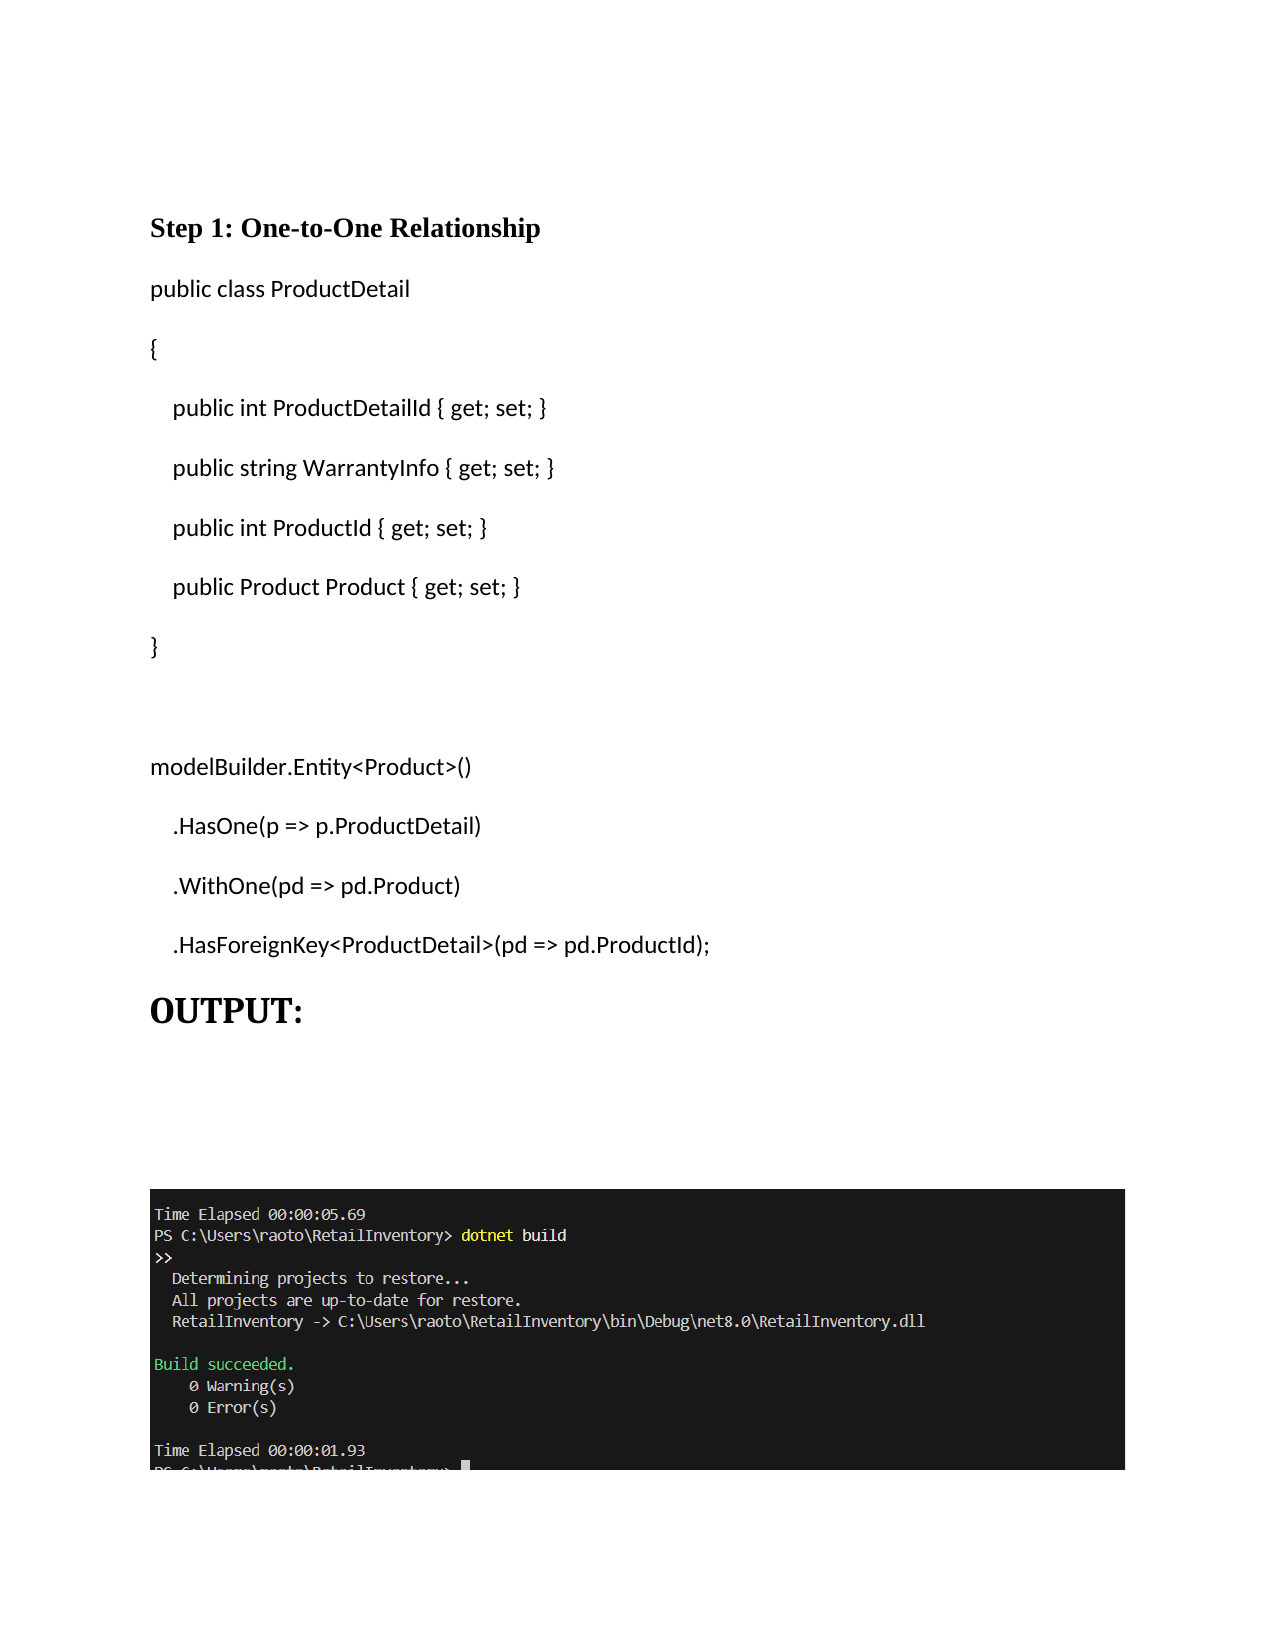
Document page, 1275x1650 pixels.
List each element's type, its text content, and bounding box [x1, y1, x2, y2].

subtitle public Product Product { get; set; } [150, 572, 1125, 602]
text OUTPUT: [150, 989, 1125, 1032]
subtitle } [150, 631, 1125, 662]
subtitle public int ProductDetailId { get; set; } [150, 392, 1125, 423]
subtitle public int ProductId { get; set; } [150, 512, 1125, 542]
subtitle { [150, 333, 1125, 363]
subtitle public string WarrantyInfo { get; set; } [150, 452, 1125, 483]
subtitle public class ProductDetail [150, 273, 1125, 304]
subtitle .HasForeignKey<ProductDetail>(pd => pd.ProductId); [150, 930, 1125, 960]
subtitle Step 1: One-to-One Relationship [150, 212, 1125, 244]
subtitle .WithOne(pd => pd.Product) [150, 870, 1125, 901]
subtitle modelBuilder.Entity<Product>() [150, 751, 1125, 781]
subtitle .HasOne(p => p.ProductDetail) [150, 810, 1125, 841]
picture [150, 1189, 1125, 1470]
